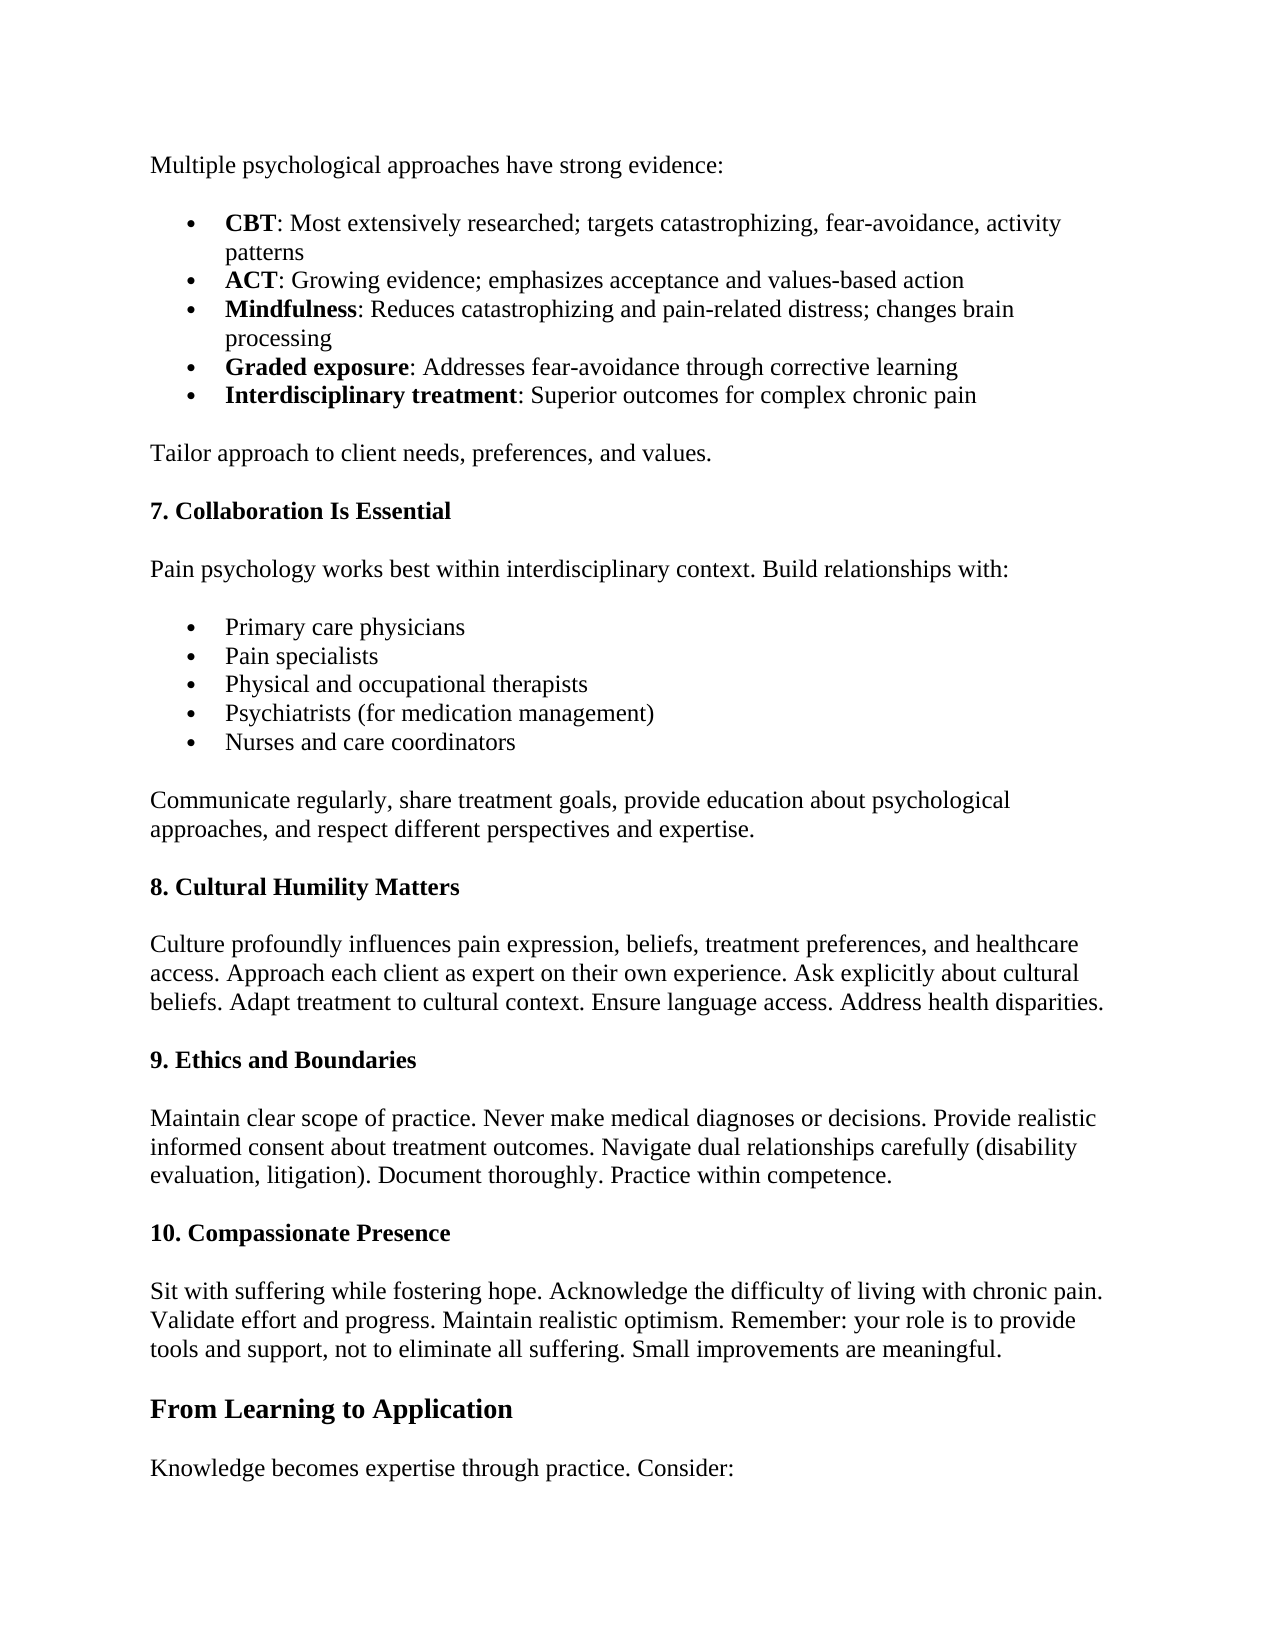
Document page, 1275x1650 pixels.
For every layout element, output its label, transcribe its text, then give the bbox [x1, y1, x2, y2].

text 9. Ethics and Boundaries [150, 1045, 1125, 1074]
list Mindfulness: Reduces catastrophizing and pain-related distress; changes brain processing [187, 294, 1125, 352]
list Interdisciplinary treatment: Superior outcomes for complex chronic pain [187, 380, 1125, 409]
text Sit with suffering while fostering hope. Acknowledge the difficulty of living with chronic pain. Validate effort and progress. Maintain realistic optimism. Remember: your role is to provide tools and support, not to eliminate all suffering. Small improvements are meaningful. [150, 1276, 1125, 1362]
text Maintain clear scope of practice. Never make medical diagnoses or decisions. Provide realistic informed consent about treatment outcomes. Navigate dual relationships carefully (disability evaluation, litigation). Document thoroughly. Practice within competence. [150, 1103, 1125, 1189]
text Communicate regularly, share treatment goals, provide education about psychological approaches, and respect different perspectives and expertise. [150, 785, 1125, 842]
text 7. Collaboration Is Essential [150, 496, 1125, 525]
text Pain psychology works best within interdisciplinary context. Build relationships with: [150, 554, 1125, 583]
text Culture profoundly influences pain expression, beliefs, treatment preferences, and healthcare access. Approach each client as expert on their own experience. Ask explicitly about cultural beliefs. Adapt treatment to cultural context. Ensure language access. Address health disparities. [150, 929, 1125, 1016]
list Graded exposure: Addresses fear-avoidance through corrective learning [187, 352, 1125, 380]
list Nurses and care coordinators [187, 727, 1125, 756]
text 8. Cultural Humility Matters [150, 872, 1125, 900]
text Knowledge becomes expertise through practice. Consider: [150, 1453, 1125, 1482]
list Primary care physicians [187, 612, 1125, 641]
text 10. Compassionate Presence [150, 1218, 1125, 1247]
text Tailor approach to client needs, preferences, and values. [150, 438, 1125, 467]
text Multiple psychological approaches have strong evidence: [150, 150, 1125, 179]
list CBT: Most extensively researched; targets catastrophizing, fear-avoidance, activity patterns [187, 208, 1125, 265]
list Physical and occupational therapists [187, 669, 1125, 698]
list Psychiatrists (for medication management) [187, 698, 1125, 727]
text From Learning to Application [150, 1392, 1125, 1424]
list Pain specialists [187, 641, 1125, 669]
list ACT: Growing evidence; emphasizes acceptance and values-based action [187, 265, 1125, 294]
